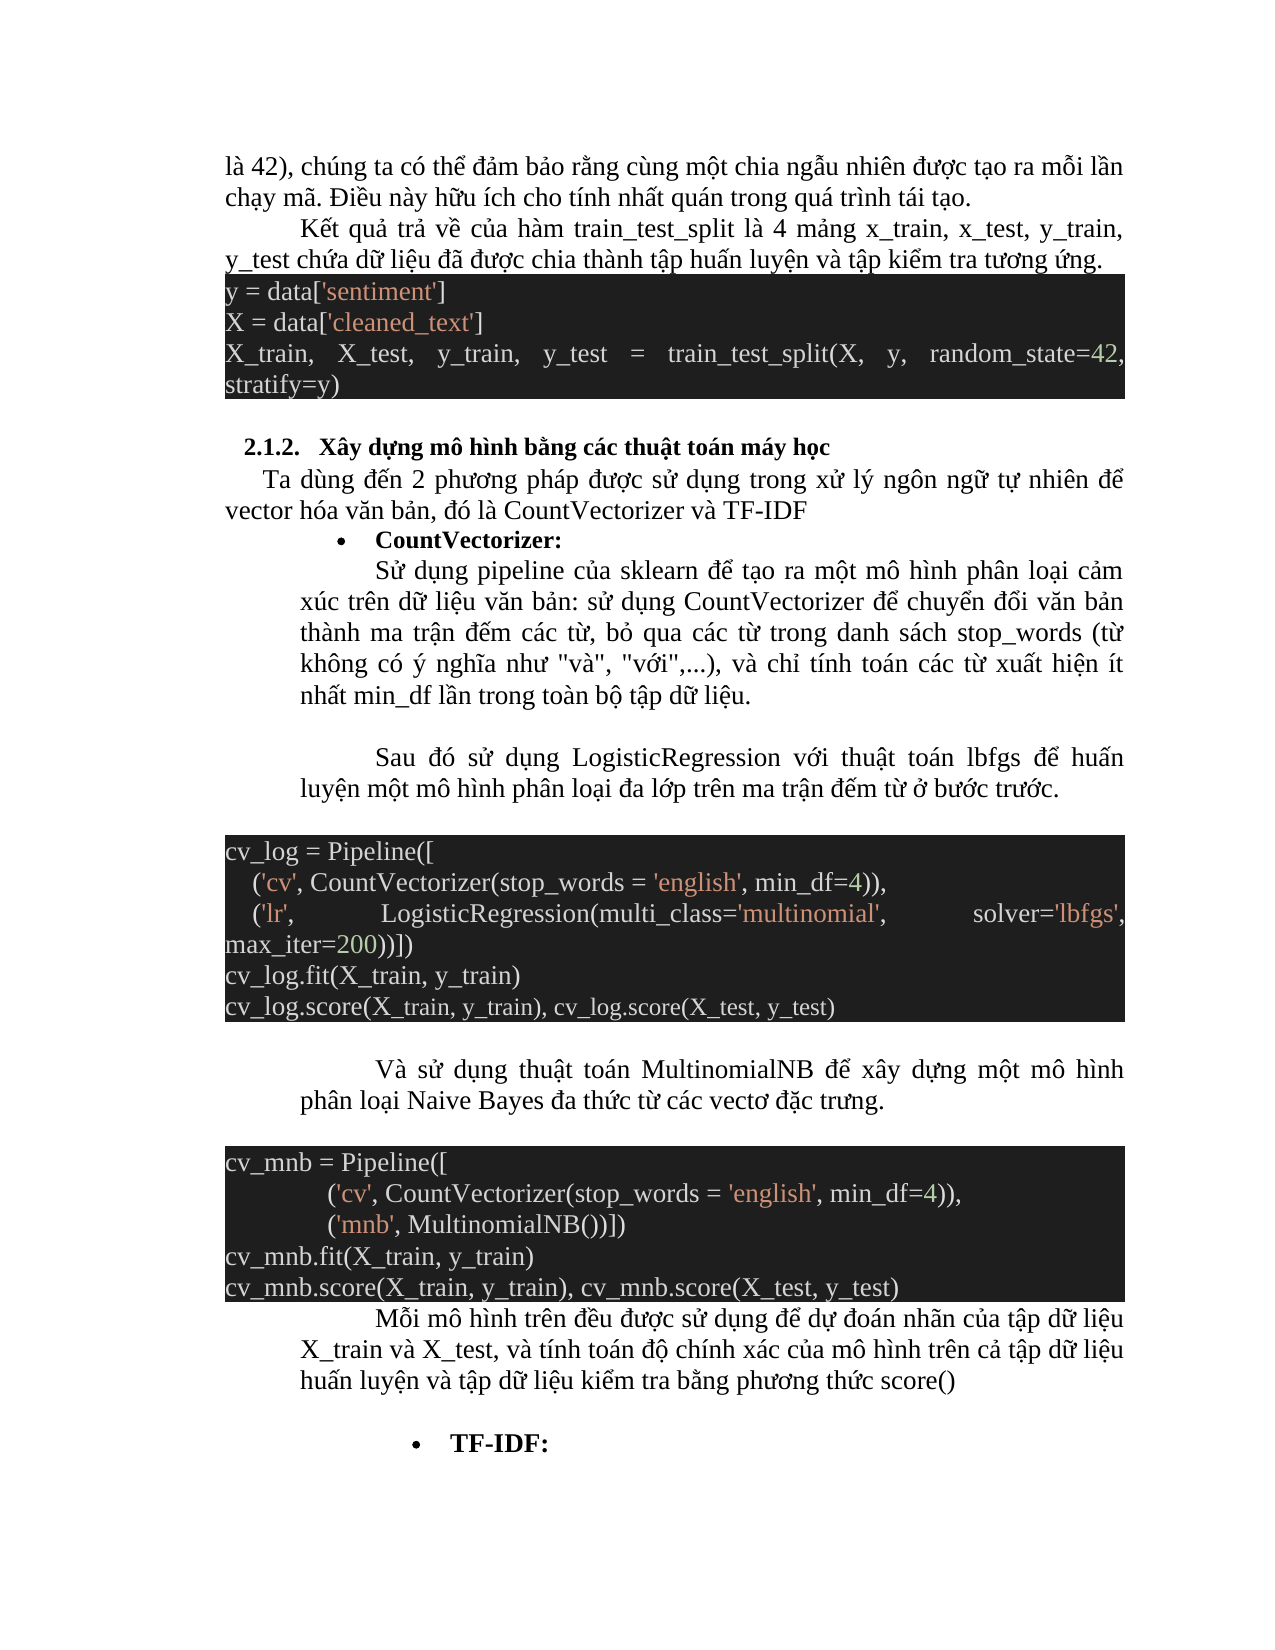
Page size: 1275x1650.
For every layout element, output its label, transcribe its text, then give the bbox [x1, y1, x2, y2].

list CountVectorizer: [337, 525, 1125, 554]
text Sử dụng pipeline của sklearn để tạo ra một mô hình phân loại cảm xúc trên dữ liệu văn bản: sử dụng CountVectorizer để chuyển đổi văn bản thành ma trận đếm các từ, bỏ qua các từ trong danh sách stop_words (từ không có ý nghĩa như "và", "với",...), và chỉ tính toán các từ xuất hiện ít nhất min_df lần trong toàn bộ tập dữ liệu. [300, 554, 1125, 710]
text cv_mnb.fit(X_train, y_train) [225, 1240, 1125, 1271]
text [225, 150, 1125, 212]
text cv_log.fit(X_train, y_train) [225, 959, 1125, 990]
text Kết quả trả về của hàm train_test_split là 4 mảng x_train, x_test, y_train, y_test chứa dữ liệu đã được chia thành tập huấn luyện và tập kiểm tra tương ứng. [225, 212, 1125, 274]
list Mỗi mô hình trên đều được sử dụng để dự đoán nhãn của tập dữ liệu X_train và X_test, và tính toán độ chính xác của mô hình trên cả tập dữ liệu huấn luyện và tập dữ liệu kiểm tra bằng phương thức score() [300, 1302, 1125, 1396]
text Sau đó sử dụng LogisticRegression với thuật toán lbfgs để huấn luyện một mô hình phân loại đa lớp trên ma trận đếm từ ở bước trước. [300, 741, 1125, 803]
text X = data['cleaned_text'] [225, 306, 1125, 337]
text cv_mnb = Pipeline([ [225, 1146, 1125, 1177]
text ('cv', CountVectorizer(stop_words = 'english', min_df=4)), [225, 866, 1125, 897]
text ('cv', CountVectorizer(stop_words = 'english', min_df=4)), [225, 1177, 1125, 1209]
text cv_log = Pipeline([ [225, 835, 1125, 866]
text X_train, X_test, y_train, y_test = train_test_split(X, y, random_state=42, stratify=y) [225, 337, 1125, 399]
list Và sử dụng thuật toán MultinomialNB để xây dựng một mô hình phân loại Naive Bayes đa thức từ các vectơ đặc trưng. [300, 1053, 1125, 1115]
text ('lr', LogisticRegression(multi_class='multinomial', solver='lbfgs', max_iter=200))]) [225, 897, 1125, 959]
text ('mnb', MultinomialNB())]) [225, 1209, 1125, 1240]
text cv_mnb.score(X_train, y_train), cv_mnb.score(X_test, y_test) [225, 1271, 1125, 1302]
list TF-IDF: [412, 1427, 1125, 1458]
subtitle Xây dựng mô hình bằng các thuật toán máy học [244, 432, 1125, 461]
text Ta dùng đến 2 phương pháp được sử dụng trong xử lý ngôn ngữ tự nhiên để vector hóa văn bản, đó là CountVectorizer và TF-IDF [225, 463, 1125, 525]
text cv_log.score(X_train, y_train), cv_log.score(X_test, y_test) [225, 990, 1125, 1022]
text y = data['sentiment'] [225, 274, 1125, 306]
